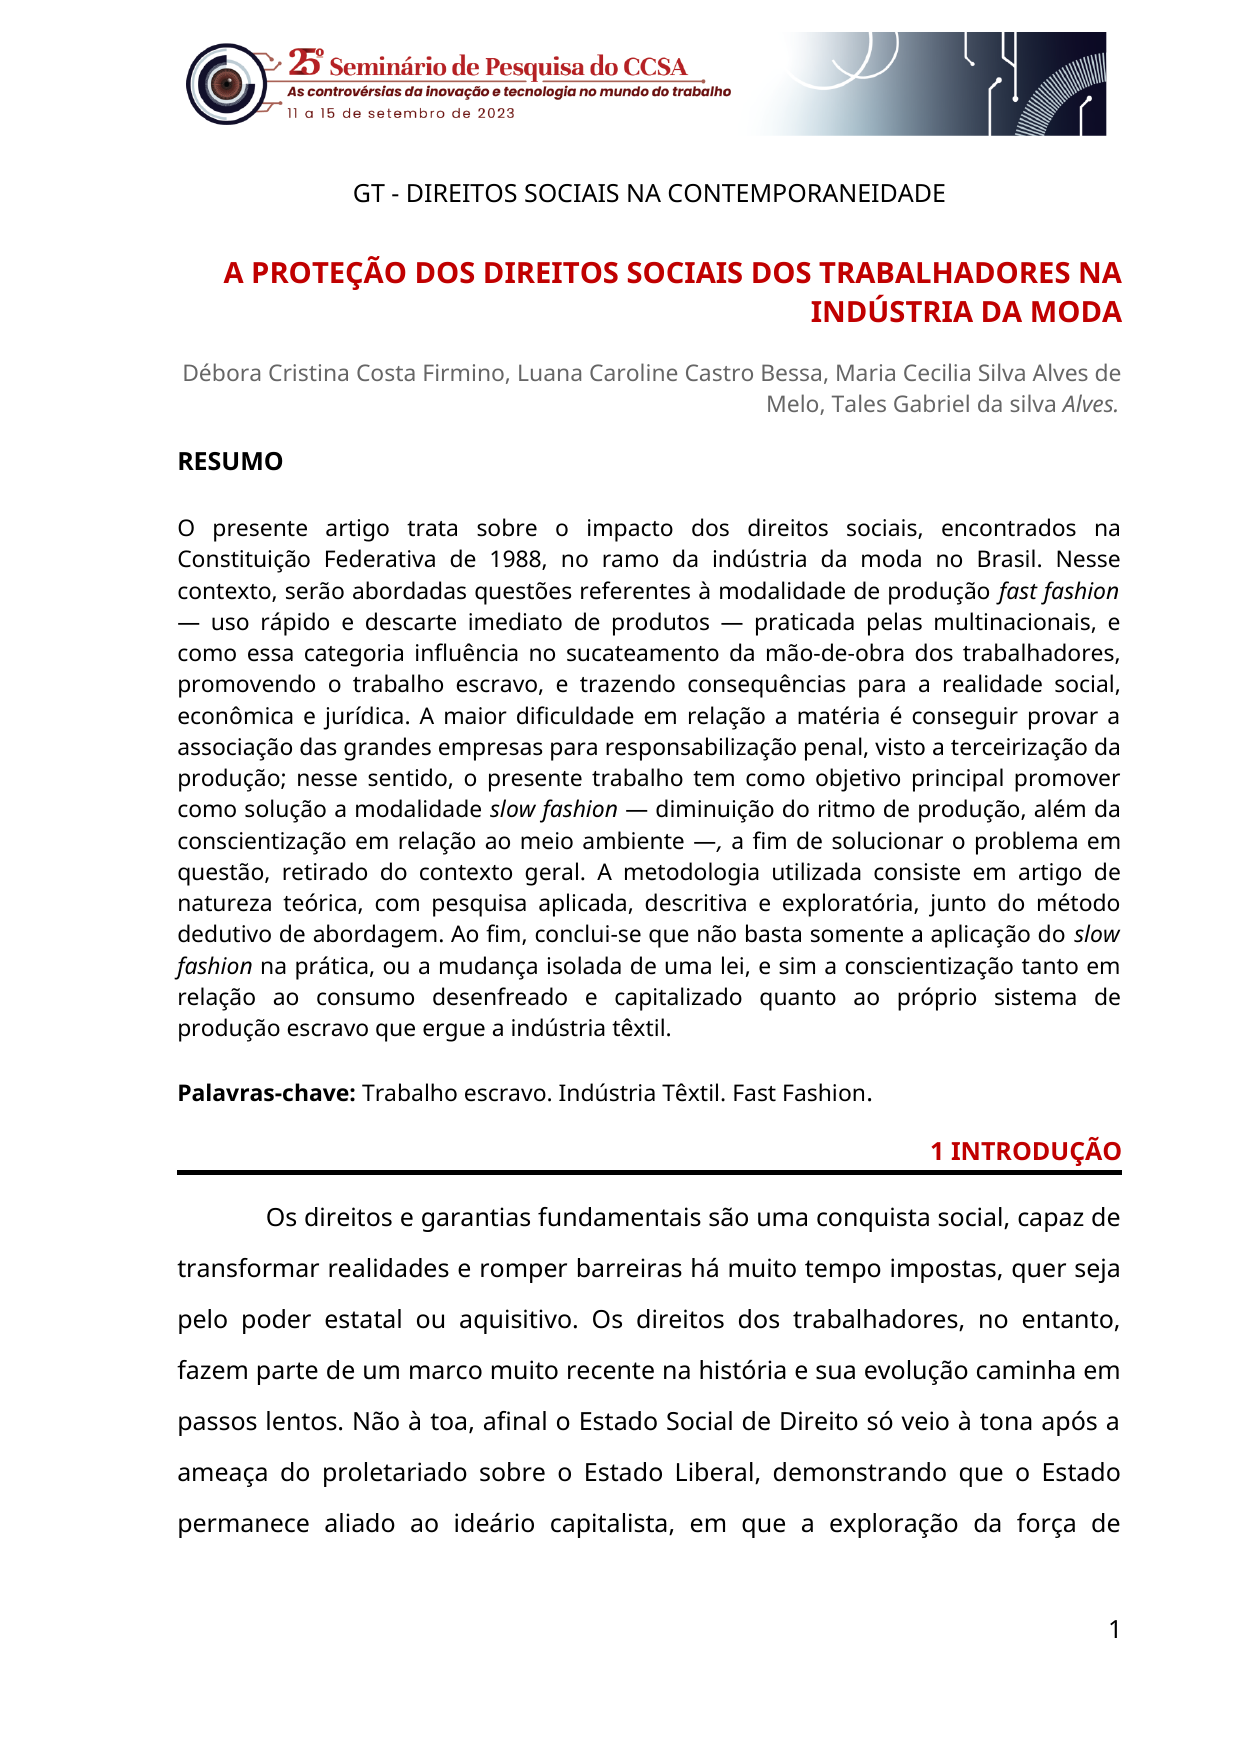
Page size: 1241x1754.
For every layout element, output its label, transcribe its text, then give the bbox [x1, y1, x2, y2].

text O presente artigo trata sobre o impacto dos direitos sociais, encontrados na Constituição Federativa de 1988, no ramo da indústria da moda no Brasil. Nesse contexto, serão abordadas questões referentes à modalidade de produção fast fashion — uso rápido e descarte imediato de produtos — praticada pelas multinacionais, e como essa categoria influência no sucateamento da mão-de-obra dos trabalhadores, promovendo o trabalho escravo, e trazendo consequências para a realidade social, econômica e jurídica. A maior dificuldade em relação a matéria é conseguir provar a associação das grandes empresas para responsabilização penal, visto a terceirização da produção; nesse sentido, o presente trabalho tem como objetivo principal promover como solução a modalidade slow fashion — diminuição do ritmo de produção, além da conscientização em relação ao meio ambiente —, a fim de solucionar o problema em questão, retirado do contexto geral. A metodologia utilizada consiste em artigo de natureza teórica, com pesquisa aplicada, descritiva e exploratória, junto do método dedutivo de abordagem. Ao fim, conclui-se que não basta somente a aplicação do slow fashion na prática, ou a mudança isolada de uma lei, e sim a conscientização tanto em relação ao consumo desenfreado e capitalizado quanto ao próprio sistema de produção escravo que ergue a indústria têxtil. [177, 512, 1122, 1043]
subtitle Débora Cristina Costa Firmino, Luana Caroline Castro Bessa, Maria Cecilia Silva Alves de Melo, Tales Gabriel da silva Alves. [177, 356, 1122, 419]
text GT - DIREITOS SOCIAIS NA CONTEMPORANEIDADE [177, 176, 1122, 210]
title A PROTEÇÃO DOS DIREITOS SOCIAIS DOS TRABALHADORES NA INDÚSTRIA DA MODA [177, 252, 1122, 331]
picture [173, 32, 1107, 136]
text RESUMO [177, 444, 1122, 478]
text Palavras-chave: Trabalho escravo. Indústria Têxtil. Fast Fashion. [177, 1074, 1122, 1109]
subtitle 1 INTRODUÇÃO [177, 1134, 1122, 1170]
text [177, 1199, 1122, 1540]
